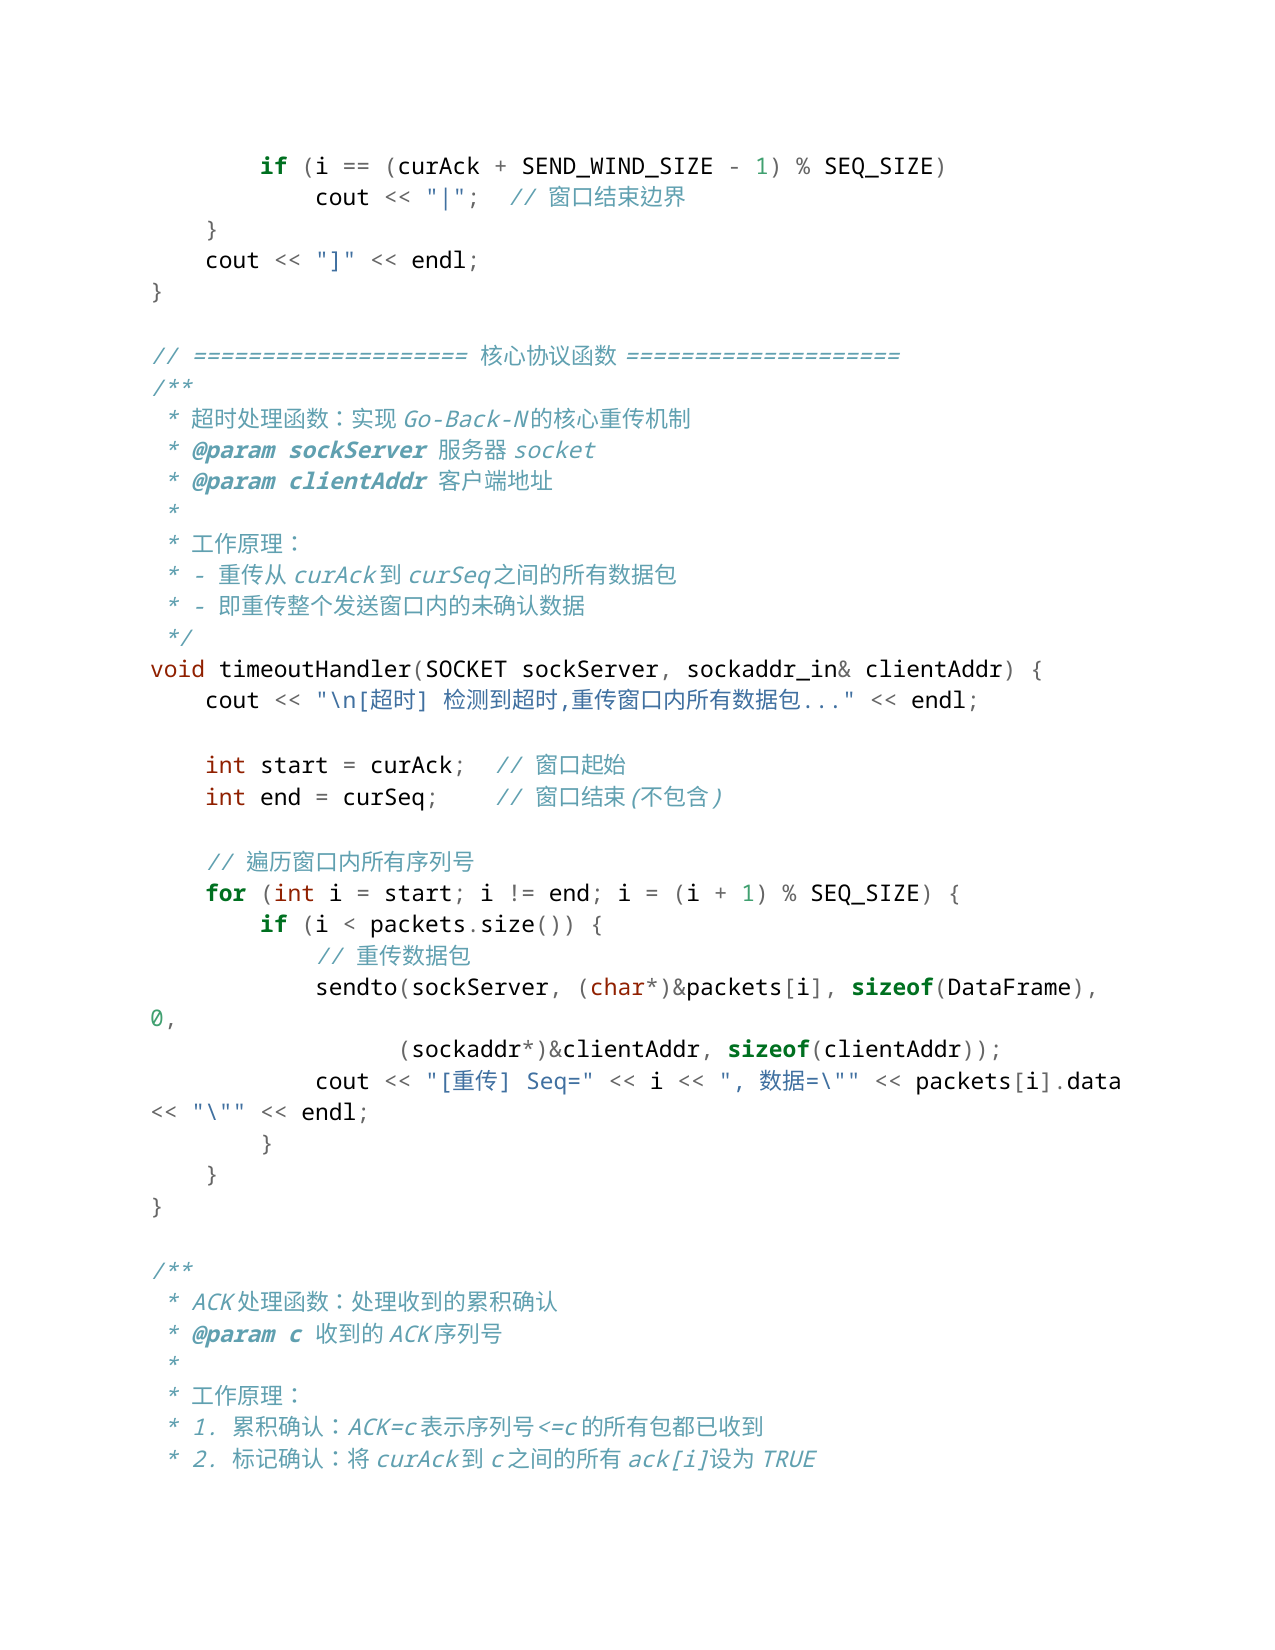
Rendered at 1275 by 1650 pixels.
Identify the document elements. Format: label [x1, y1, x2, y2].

text [150, 150, 1125, 1474]
